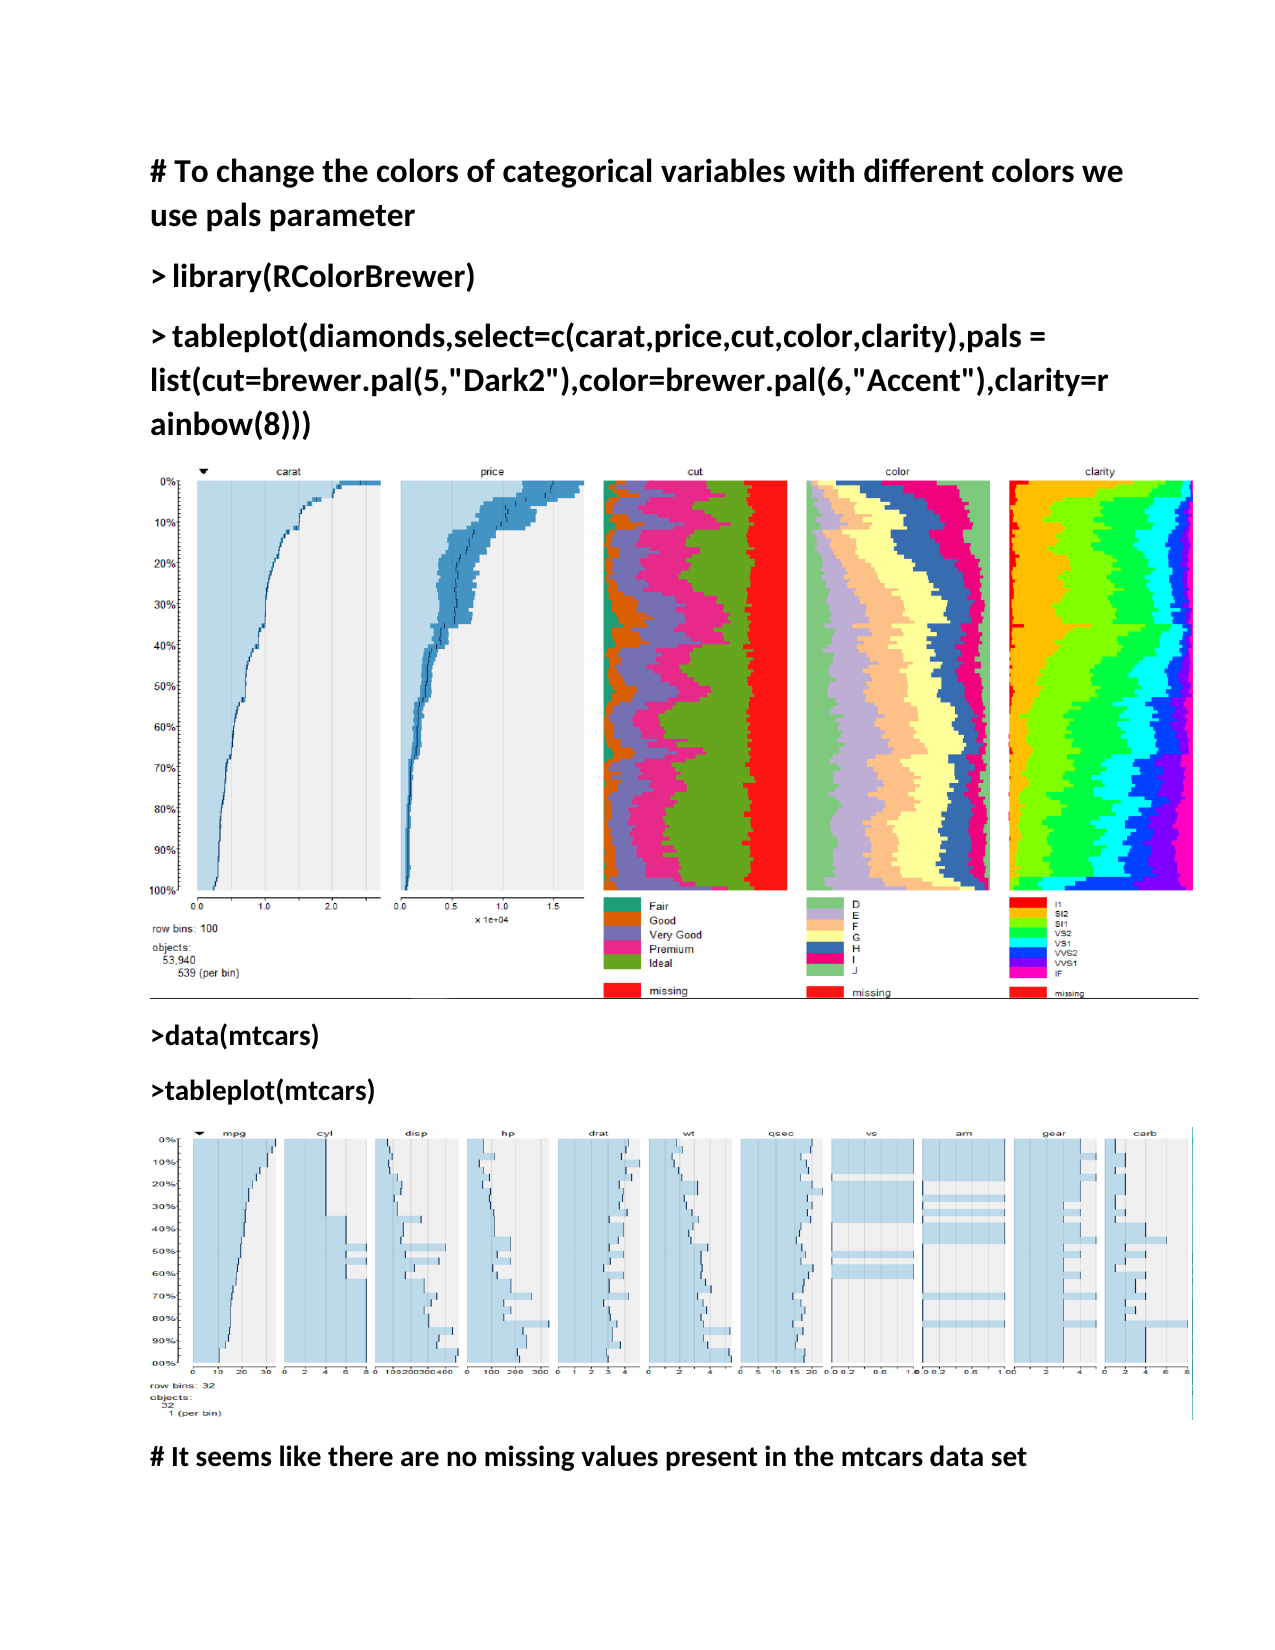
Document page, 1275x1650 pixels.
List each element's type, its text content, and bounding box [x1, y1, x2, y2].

text > library(RColorBrewer) [150, 254, 1125, 295]
text # To change the colors of categorical variables with different colors we use pals parameter [150, 150, 1125, 235]
text # It seems like there are no missing values present in the mtcars data set [150, 1438, 1125, 1474]
picture [150, 1127, 1193, 1420]
text >data(mtcars) [150, 1017, 1125, 1053]
picture [150, 463, 1199, 999]
text > tableplot(diamonds,select=c(carat,price,cut,color,clarity),pals = list(cut=brewer.pal(5,"Dark2"),color=brewer.pal(6,"Accent"),clarity=rainbow(8))) [150, 315, 1125, 444]
text >tableplot(mtcars) [150, 1072, 1125, 1108]
